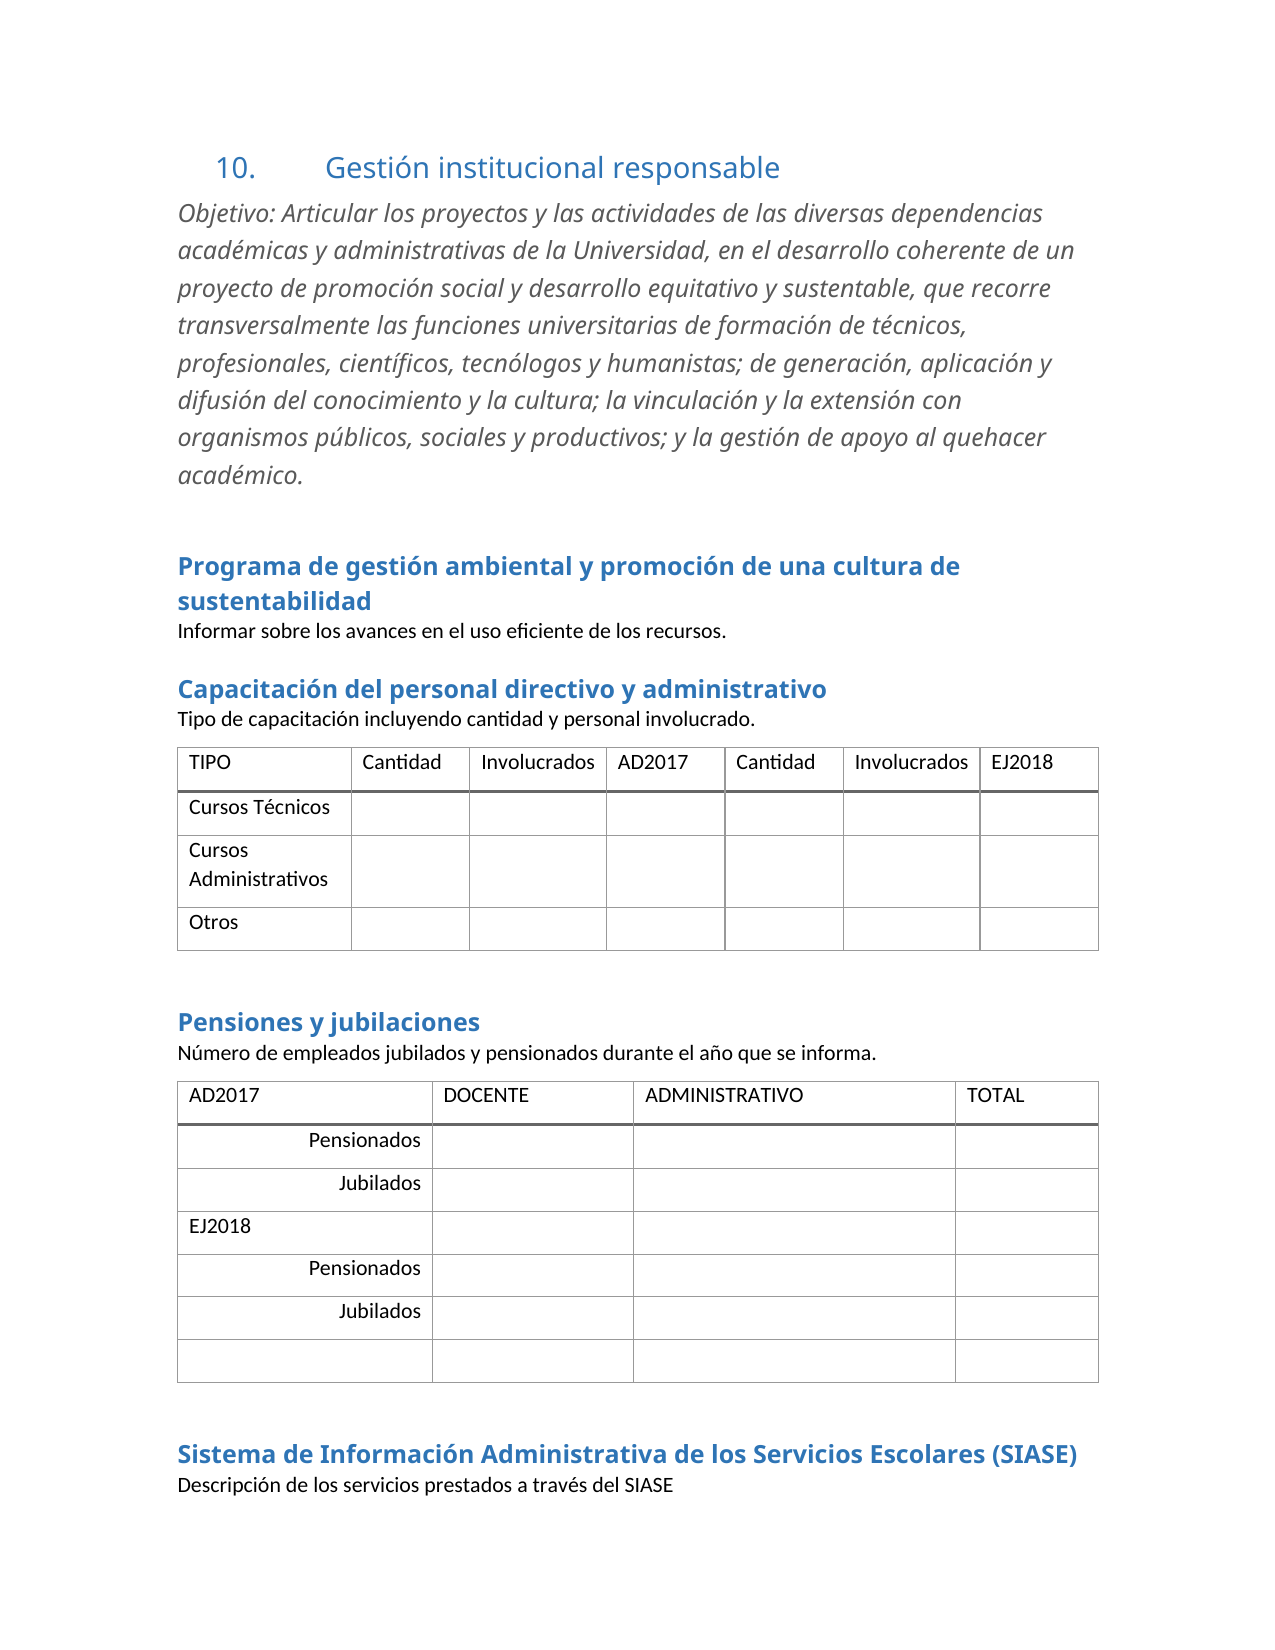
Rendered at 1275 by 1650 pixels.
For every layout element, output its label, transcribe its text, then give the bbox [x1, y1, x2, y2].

table_cell [956, 1169, 1098, 1211]
table_cell [352, 793, 469, 835]
subtitle Programa de gestión ambiental y promoción de una cultura de sustentabilidad [177, 549, 1098, 617]
table_cell [470, 793, 606, 835]
table_cell [470, 908, 606, 949]
table_header EJ2018 [981, 748, 1098, 790]
subtitle Pensiones y jubilaciones [177, 1005, 1098, 1039]
table_header AD2017 [607, 748, 724, 790]
table_cell Pensionados [178, 1126, 432, 1168]
table_cell [433, 1297, 633, 1339]
table_cell [726, 793, 843, 835]
table_cell [470, 836, 606, 907]
table_header Cantidad [352, 748, 469, 790]
table_cell [634, 1297, 955, 1339]
table_cell [607, 908, 724, 949]
table_cell [956, 1255, 1098, 1296]
subtitle Capacitación del personal directivo y administrativo [177, 671, 1098, 706]
table_cell Otros [178, 908, 351, 949]
table_cell [634, 1169, 955, 1211]
table_cell [433, 1340, 633, 1382]
table_cell [433, 1169, 633, 1211]
table_cell [981, 836, 1098, 907]
text Descripción de los servicios prestados a través del SIASE [177, 1471, 1098, 1498]
table_cell [634, 1212, 955, 1253]
table_header TOTAL [956, 1082, 1098, 1123]
table_cell [634, 1255, 955, 1296]
table_cell [844, 836, 979, 907]
table_header Cantidad [726, 748, 843, 790]
table_cell [956, 1212, 1098, 1253]
table_cell Cursos Administrativos [178, 836, 351, 907]
table_cell [178, 1340, 432, 1382]
table_header Involucrados [470, 748, 606, 790]
table_cell [956, 1340, 1098, 1382]
table_header Involucrados [844, 748, 979, 790]
table_cell [433, 1126, 633, 1168]
table_cell [607, 793, 724, 835]
text Tipo de capacitación incluyendo cantidad y personal involucrado. [177, 706, 1098, 732]
table_cell [844, 908, 979, 949]
table_cell Jubilados [178, 1169, 432, 1211]
table_cell Cursos Técnicos [178, 793, 351, 835]
table_cell [352, 908, 469, 949]
table_cell [607, 836, 724, 907]
table_cell EJ2018 [178, 1212, 432, 1253]
text Número de empleados jubilados y pensionados durante el año que se informa. [177, 1039, 1098, 1066]
table_cell Pensionados [178, 1255, 432, 1296]
table_cell [634, 1340, 955, 1382]
table_cell [634, 1126, 955, 1168]
table_cell [981, 908, 1098, 949]
table_header DOCENTE [433, 1082, 633, 1123]
text Informar sobre los avances en el uso eficiente de los recursos. [177, 617, 1098, 644]
subtitle Sistema de Información Administrativa de los Servicios Escolares (SIASE) [177, 1437, 1098, 1471]
table_cell [433, 1212, 633, 1253]
table_header ADMINISTRATIVO [634, 1082, 955, 1123]
table_cell [844, 793, 979, 835]
table_cell Jubilados [178, 1297, 432, 1339]
table_cell [956, 1126, 1098, 1168]
table_cell [726, 836, 843, 907]
table_cell [352, 836, 469, 907]
subtitle Objetivo: Articular los proyectos y las actividades de las diversas dependencias académicas y administrativas de la Universidad, en el desarrollo coherente de un proyecto de promoción social y desarrollo equitativo y sustentable, que recorre transversalmente las funciones universitarias de formación de técnicos, profesionales, científicos, tecnólogos y humanistas; de generación, aplicación y difusión del conocimiento y la cultura; la vinculación y la extensión con organismos públicos, sociales y productivos; y la gestión de apoyo al quehacer académico. [177, 196, 1098, 491]
subtitle Gestión institucional responsable [215, 148, 1098, 187]
table_cell [981, 793, 1098, 835]
table_cell [956, 1297, 1098, 1339]
table_header TIPO [178, 748, 351, 790]
table_cell [726, 908, 843, 949]
table_header AD2017 [178, 1082, 432, 1123]
table_cell [433, 1255, 633, 1296]
